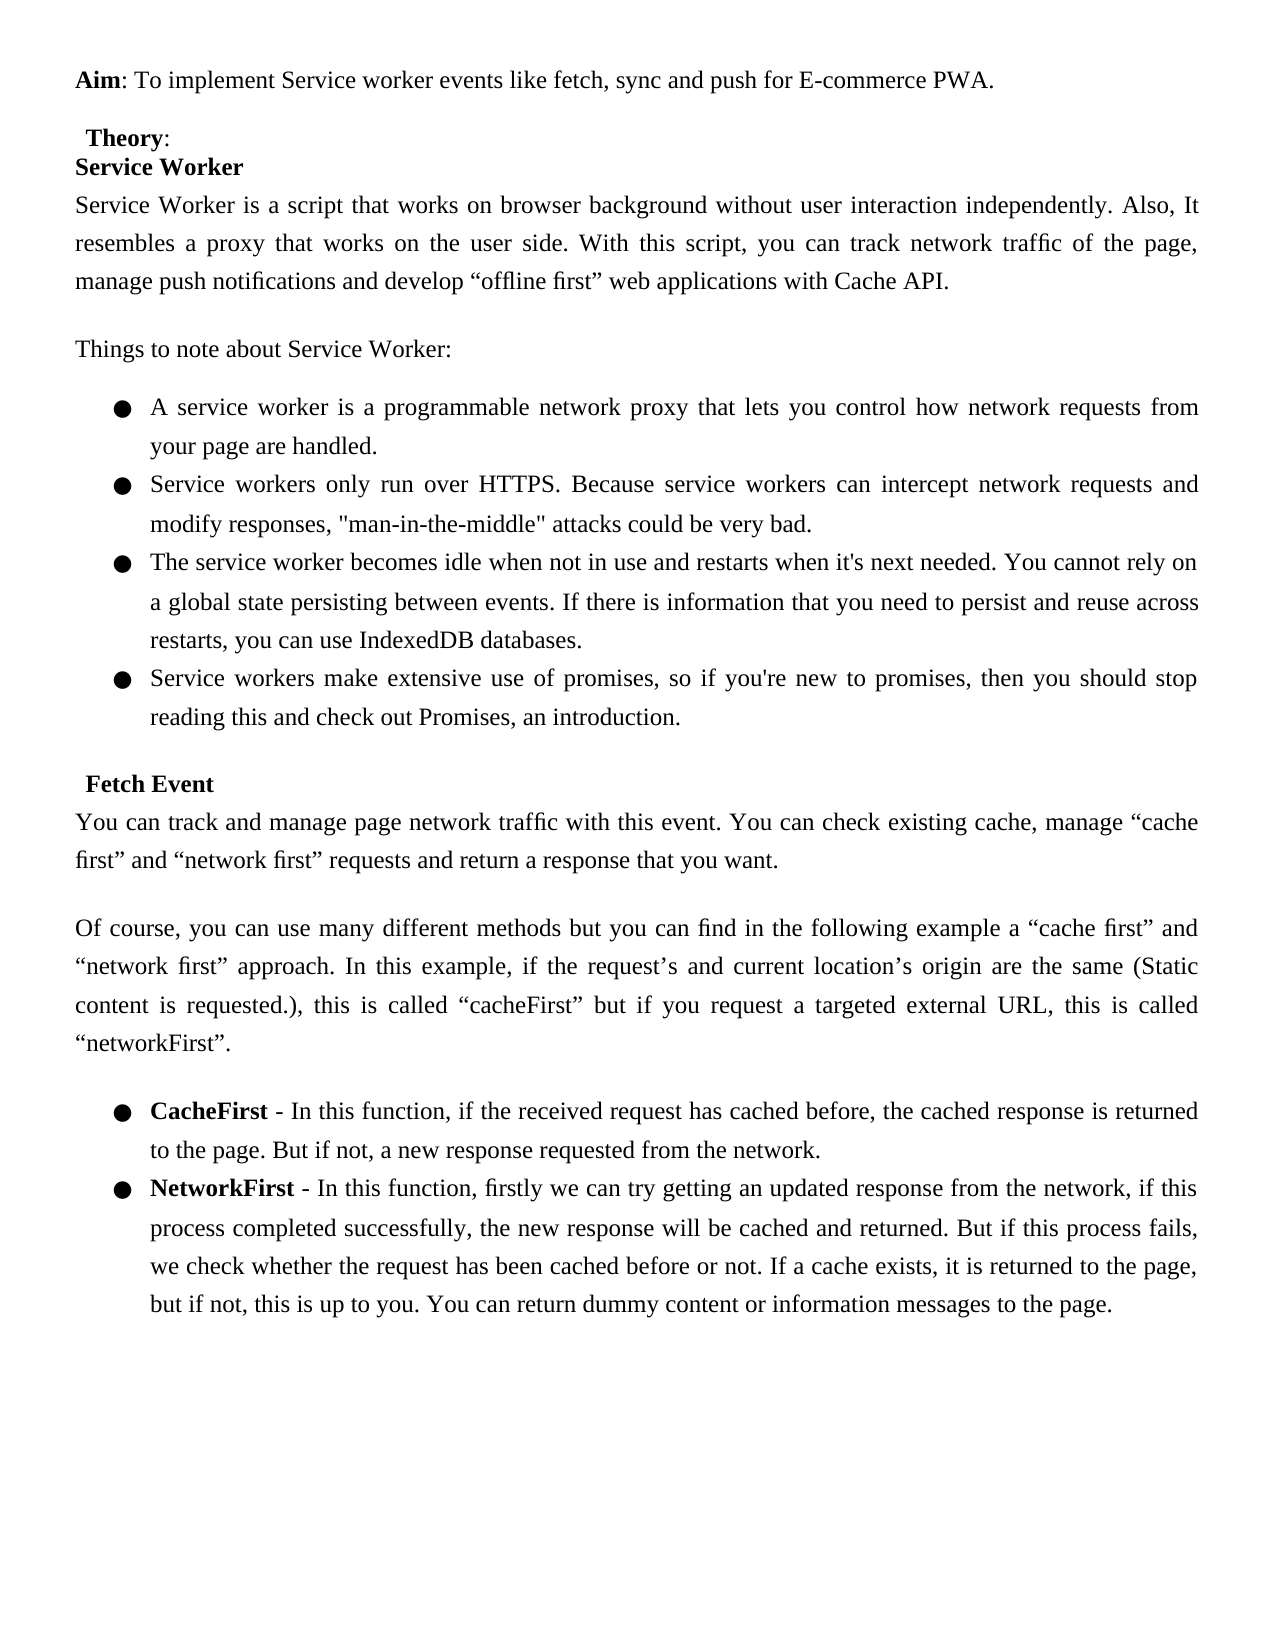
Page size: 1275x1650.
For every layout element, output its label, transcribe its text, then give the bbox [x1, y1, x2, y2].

text Aim: To implement Service worker events like fetch, sync and push for E-commerce PWA. [75, 66, 1210, 94]
text Things to note about Service Worker: [75, 334, 1210, 363]
text Of course, you can use many different methods but you can ﬁnd in the following example a “cache ﬁrst” and “network ﬁrst” approach. In this example, if the request’s and current location’s origin are the same (Static content is requested.), this is called “cacheFirst” but if you request a targeted external URL, this is called “networkFirst”. [75, 913, 1200, 1057]
text Service Worker [75, 152, 1210, 181]
list NetworkFirst - In this function, ﬁrstly we can try getting an updated response from the network, if this process completed successfully, the new response will be cached and returned. But if this process fails, we check whether the request has been cached before or not. If a cache exists, it is returned to the page, but if not, this is up to you. You can return dummy content or information messages to the page. [112, 1173, 1199, 1318]
list A service worker is a programmable network proxy that lets you control how network requests from your page are handled. [112, 392, 1200, 460]
list Service workers make extensive use of promises, so if you're new to promises, then you should stop reading this and check out Promises, an introduction. [112, 663, 1200, 731]
subtitle Fetch Event [75, 769, 1210, 798]
list Service workers only run over HTTPS. Because service workers can intercept network requests and modify responses, "man-in-the-middle" attacks could be very bad. [112, 469, 1200, 538]
text You can track and manage page network trafﬁc with this event. You can check existing cache, manage “cache ﬁrst” and “network ﬁrst” requests and return a response that you want. [75, 807, 1200, 874]
text Service Worker is a script that works on browser background without user interaction independently. Also, It resembles a proxy that works on the user side. With this script, you can track network trafﬁc of the page, manage push notiﬁcations and develop “ofﬂine ﬁrst” web applications with Cache API. [75, 190, 1200, 295]
subtitle Theory: [75, 123, 1210, 152]
list CacheFirst - In this function, if the received request has cached before, the cached response is returned to the page. But if not, a new response requested from the network. [112, 1096, 1199, 1164]
list The service worker becomes idle when not in use and restarts when it's next needed. You cannot rely on a global state persisting between events. If there is information that you need to persist and reuse across restarts, you can use IndexedDB databases. [112, 547, 1200, 653]
